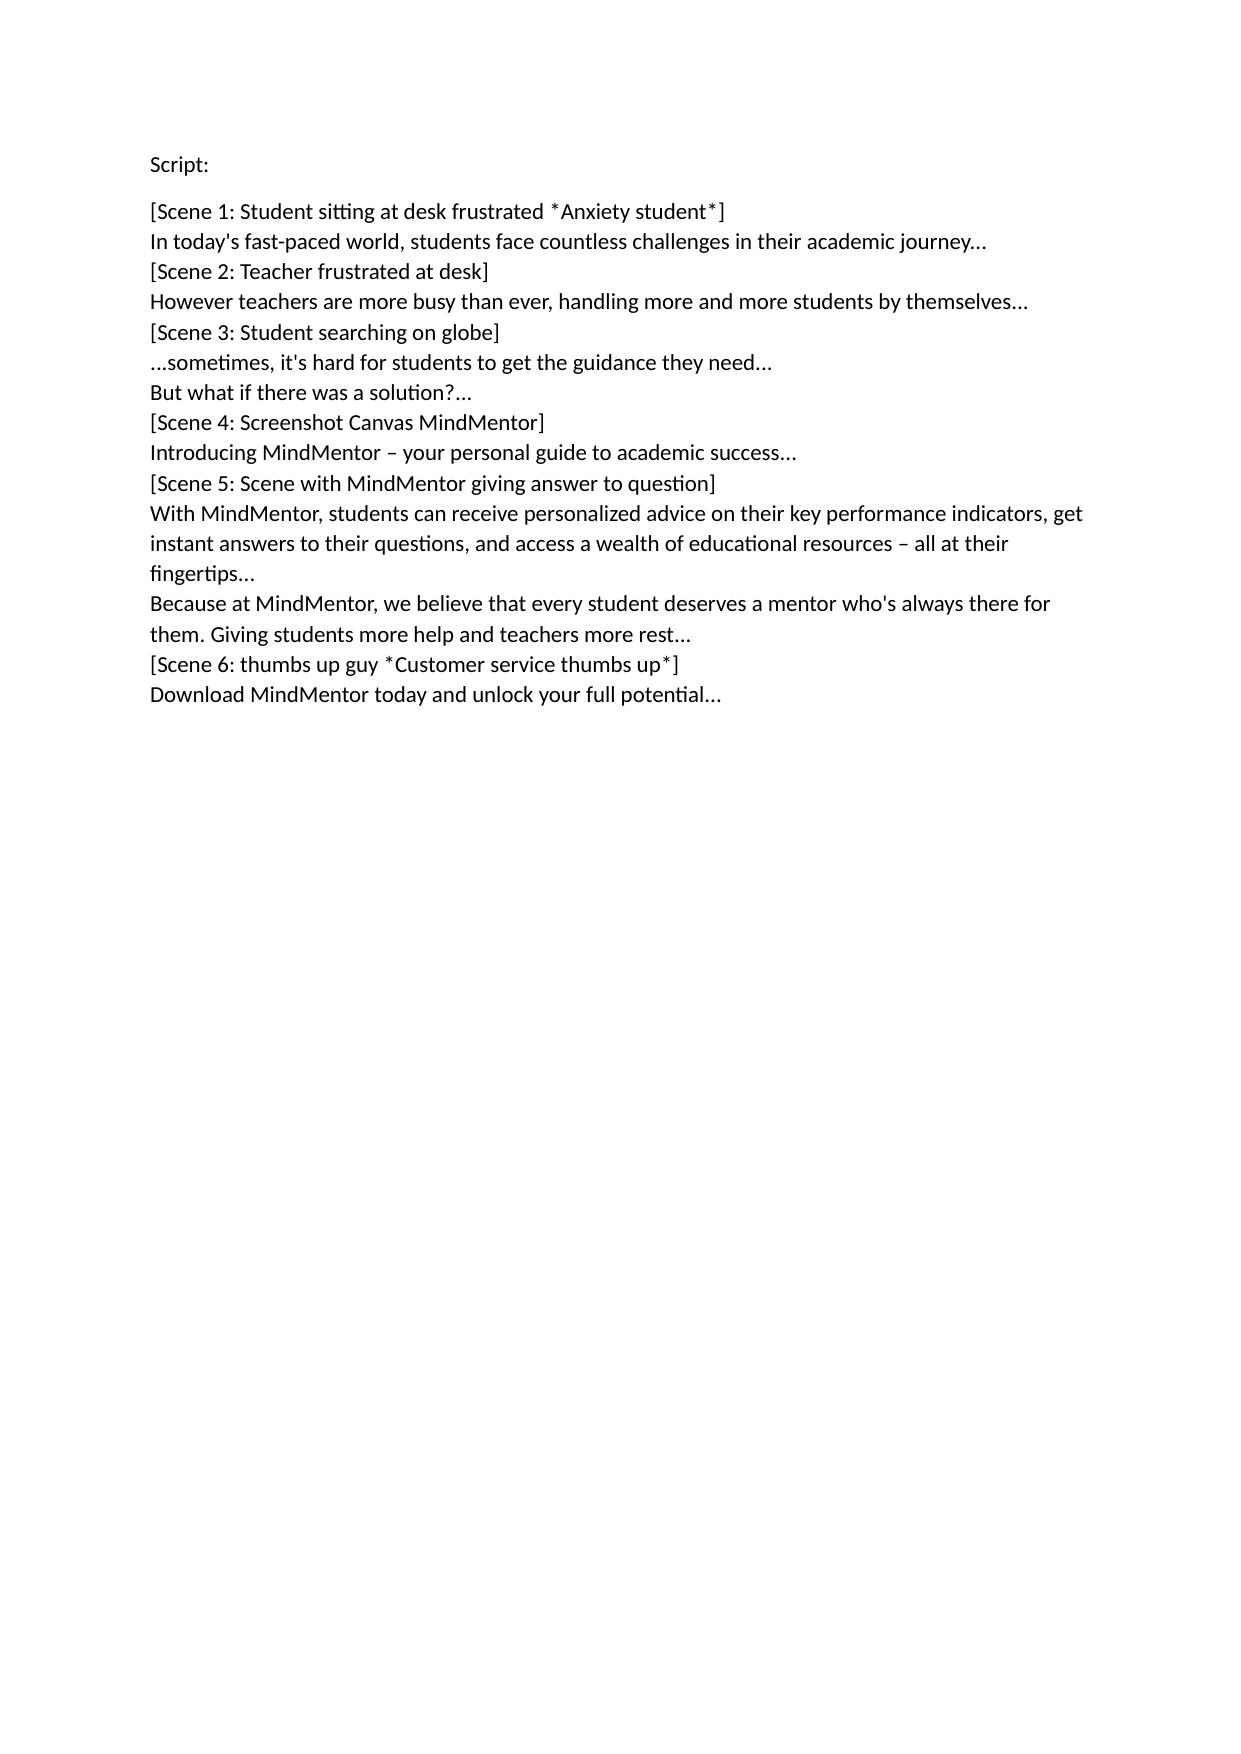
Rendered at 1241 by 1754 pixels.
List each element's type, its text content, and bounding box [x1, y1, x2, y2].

text Script: [150, 150, 1090, 178]
text [Scene 1: Student sitting at desk frustrated *Anxiety student*] In today's fast-paced world, students face countless challenges in their academic journey... [Scene 2: Teacher frustrated at desk] However teachers are more busy than ever, handling more and more students by themselves... [Scene 3: Student searching on globe] ...sometimes, it's hard for students to get the guidance they need... But what if there was a solution?... [Scene 4: Screenshot Canvas MindMentor] Introducing MindMentor – your personal guide to academic success... [Scene 5: Scene with MindMentor giving answer to question] With MindMentor, students can receive personalized advice on their key performance indicators, get instant answers to their questions, and access a wealth of educational resources – all at their fingertips... Because at MindMentor, we believe that every student deserves a mentor who's always there for them. Giving students more help and teachers more rest... [Scene 6: thumbs up guy *Customer service thumbs up*] Download MindMentor today and unlock your full potential... [150, 197, 1090, 708]
